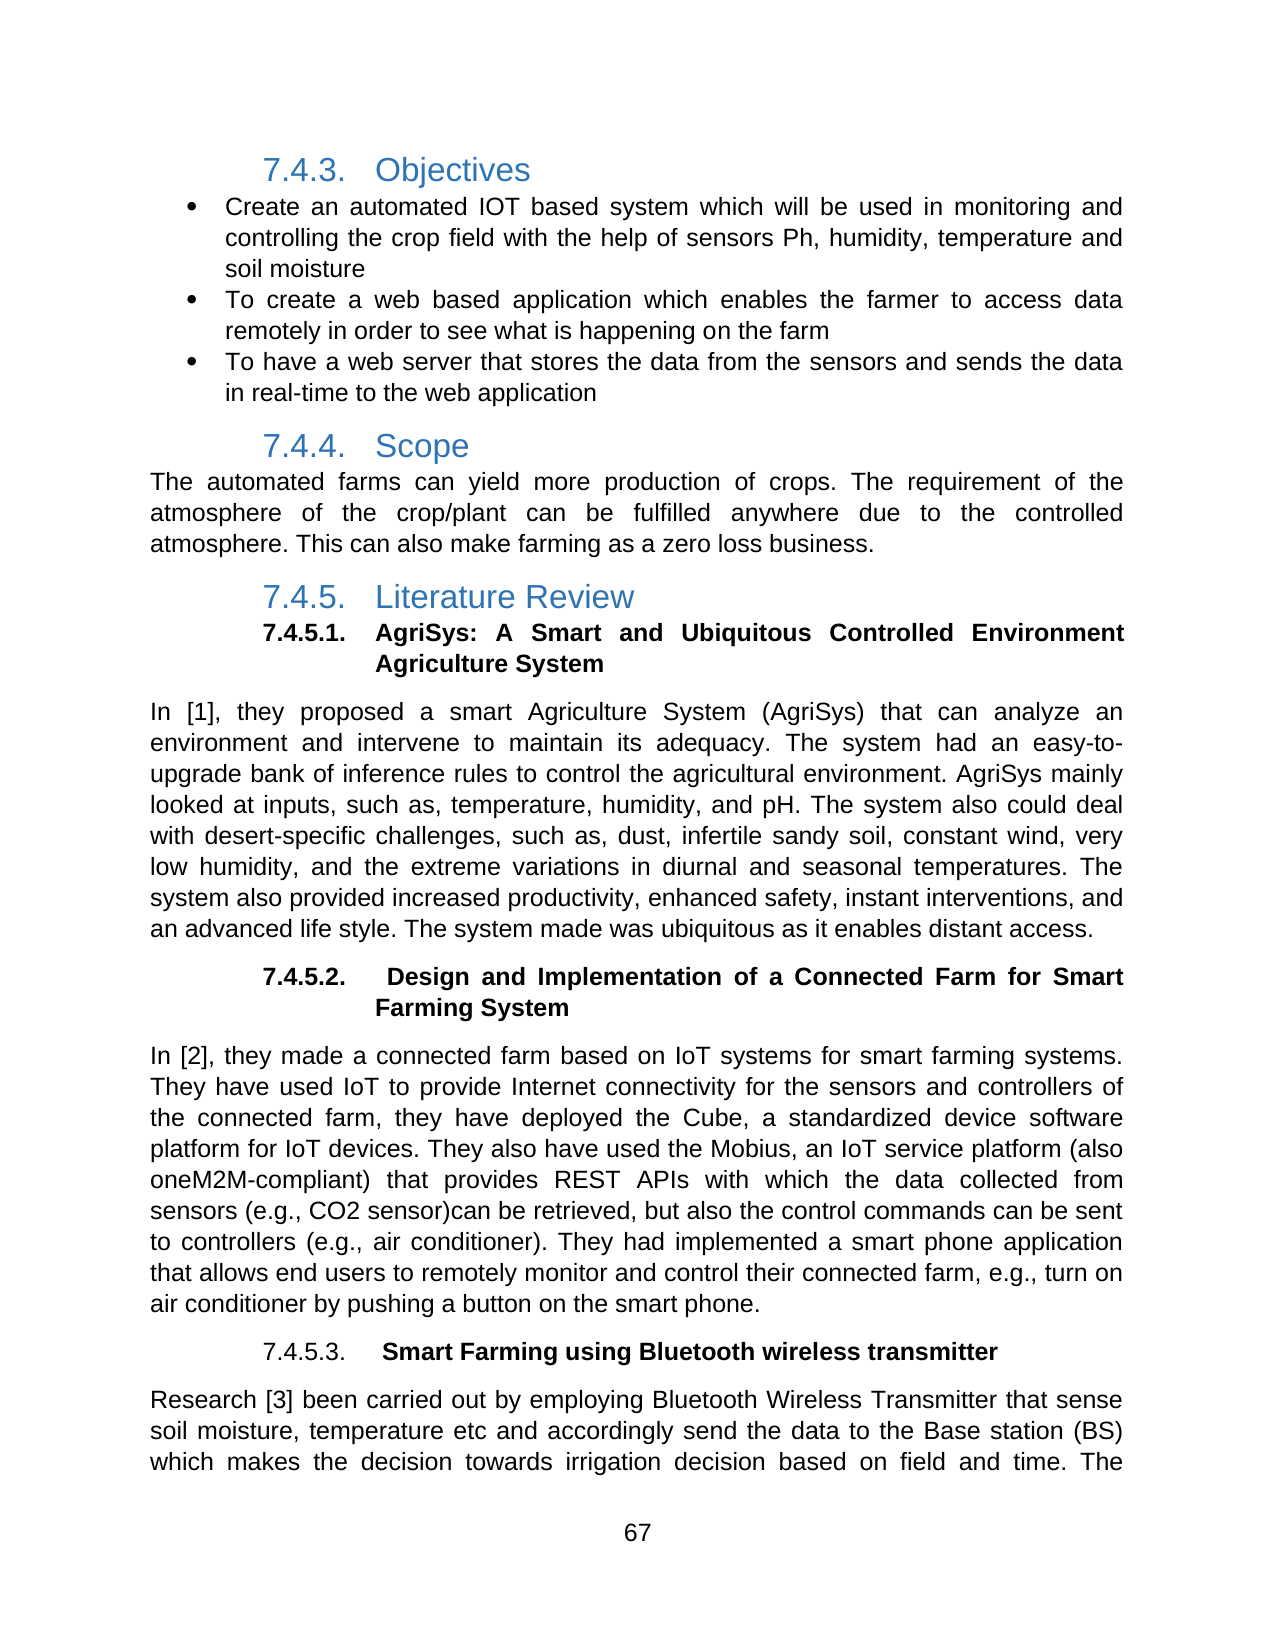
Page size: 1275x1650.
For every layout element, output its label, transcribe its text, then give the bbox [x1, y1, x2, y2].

text The automated farms can yield more production of crops. The requirement of the atmosphere of the crop/plant can be fulﬁlled anywhere due to the controlled atmosphere. This can also make farming as a zero loss business. [150, 467, 1125, 558]
list Create an automated IOT based system which will be used in monitoring and controlling the crop field with the help of sensors Ph, humidity, temperature and soil moisture [187, 191, 1125, 282]
list Smart Farming using Bluetooth wireless transmitter [262, 1337, 1125, 1366]
subtitle Literature Review [262, 577, 1125, 615]
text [150, 1385, 1125, 1476]
subtitle Scope [262, 426, 1125, 464]
subtitle Objectives [262, 150, 1125, 188]
list AgriSys: A Smart and Ubiquitous Controlled Environment Agriculture System [262, 618, 1125, 678]
text In [2], they made a connected farm based on IoT systems for smart farming systems. They have used IoT to provide Internet connectivity for the sensors and controllers of the connected farm, they have deployed the Cube, a standardized device software platform for IoT devices. They also have used the Mobius, an IoT service platform (also oneM2M-compliant) that provides REST APIs with which the data collected from sensors (e.g., CO2 sensor)can be retrieved, but also the control commands can be sent to controllers (e.g., air conditioner). They had implemented a smart phone application that allows end users to remotely monitor and control their connected farm, e.g., turn on air conditioner by pushing a button on the smart phone. [150, 1041, 1125, 1318]
list To create a web based application which enables the farmer to access data remotely in order to see what is happening on the farm [187, 285, 1125, 344]
text In [1], they proposed a smart Agriculture System (AgriSys) that can analyze an environment and intervene to maintain its adequacy. The system had an easy-to-upgrade bank of inference rules to control the agricultural environment. AgriSys mainly looked at inputs, such as, temperature, humidity, and pH. The system also could deal with desert-speciﬁc challenges, such as, dust, infertile sandy soil, constant wind, very low humidity, and the extreme variations in diurnal and seasonal temperatures. The system also provided increased productivity, enhanced safety, instant interventions, and an advanced life style. The system made was ubiquitous as it enables distant access. [150, 697, 1125, 943]
list To have a web server that stores the data from the sensors and sends the data in real-time to the web application [187, 347, 1125, 407]
list Design and Implementation of a Connected Farm for Smart Farming System [262, 962, 1125, 1022]
